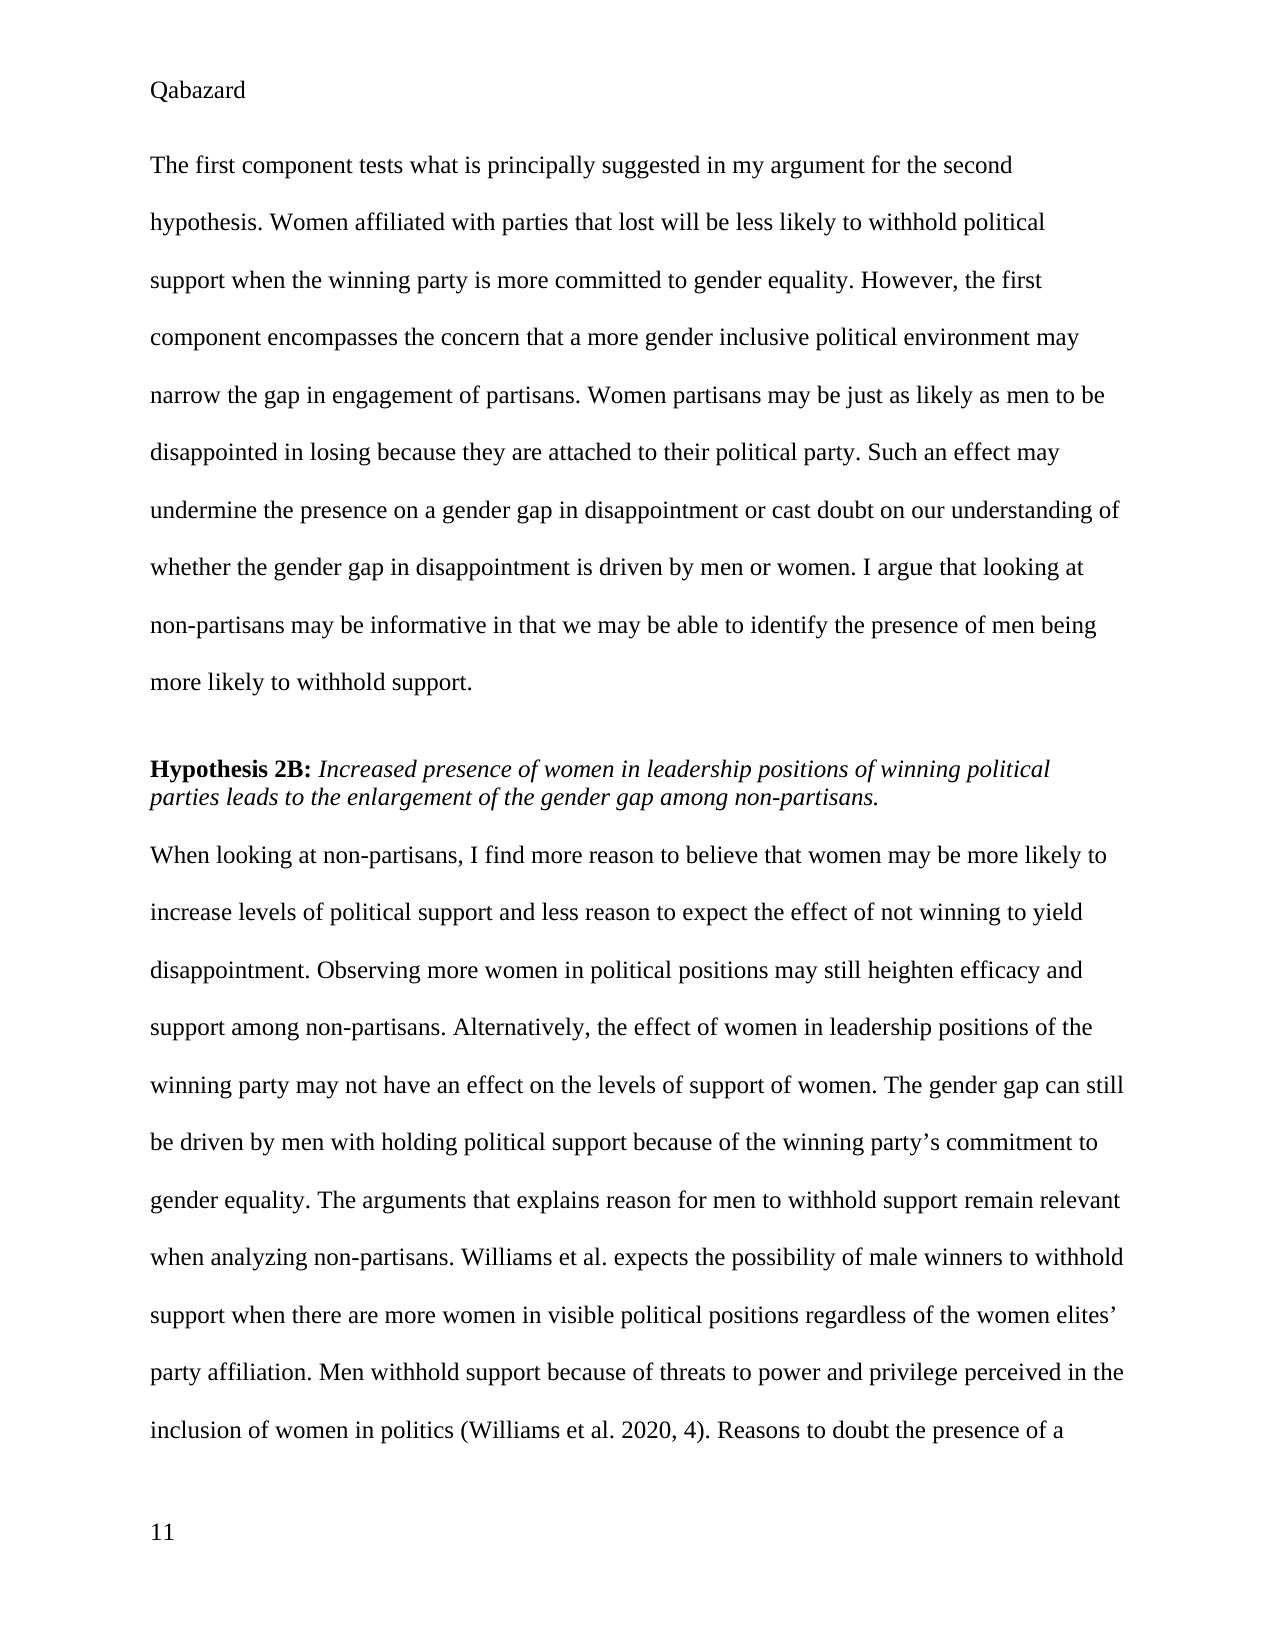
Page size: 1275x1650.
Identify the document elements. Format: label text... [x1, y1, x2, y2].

text When looking at non-partisans, I find more reason to believe that women may be more likely to increase levels of political support and less reason to expect the effect of not winning to yield disappointment. Observing more women in political positions may still heighten efficacy and support among non-partisans. Alternatively, the effect of women in leadership positions of the winning party may not have an effect on the levels of support of women. The gender gap can still be driven by men with holding political support because of the winning party’s commitment to gender equality. The arguments that explains reason for men to withhold support remain relevant when analyzing non-partisans. Williams et al. expects the possibility of male winners to withhold support when there are more women in visible political positions regardless of the women elites’ party affiliation. Men withhold support because of threats to power and privilege perceived in the inclusion of women in politics (Williams et al. 2020, 4). Reasons to doubt the presence of a [150, 840, 1125, 1444]
text The first component tests what is principally suggested in my argument for the second hypothesis. Women affiliated with parties that lost will be less likely to withhold political support when the winning party is more committed to gender equality. However, the first component encompasses the concern that a more gender inclusive political environment may narrow the gap in engagement of partisans. Women partisans may be just as likely as men to be disappointed in losing because they are attached to their political party. Such an effect may undermine the presence on a gender gap in disappointment or cast doubt on our understanding of whether the gender gap in disappointment is driven by men or women. I argue that looking at non-partisans may be informative in that we may be able to identify the presence of men being more likely to withhold support. [150, 150, 1125, 696]
text Hypothesis 2B: Increased presence of women in leadership positions of winning political parties leads to the enlargement of the gender gap among non-partisans. [150, 754, 1125, 811]
